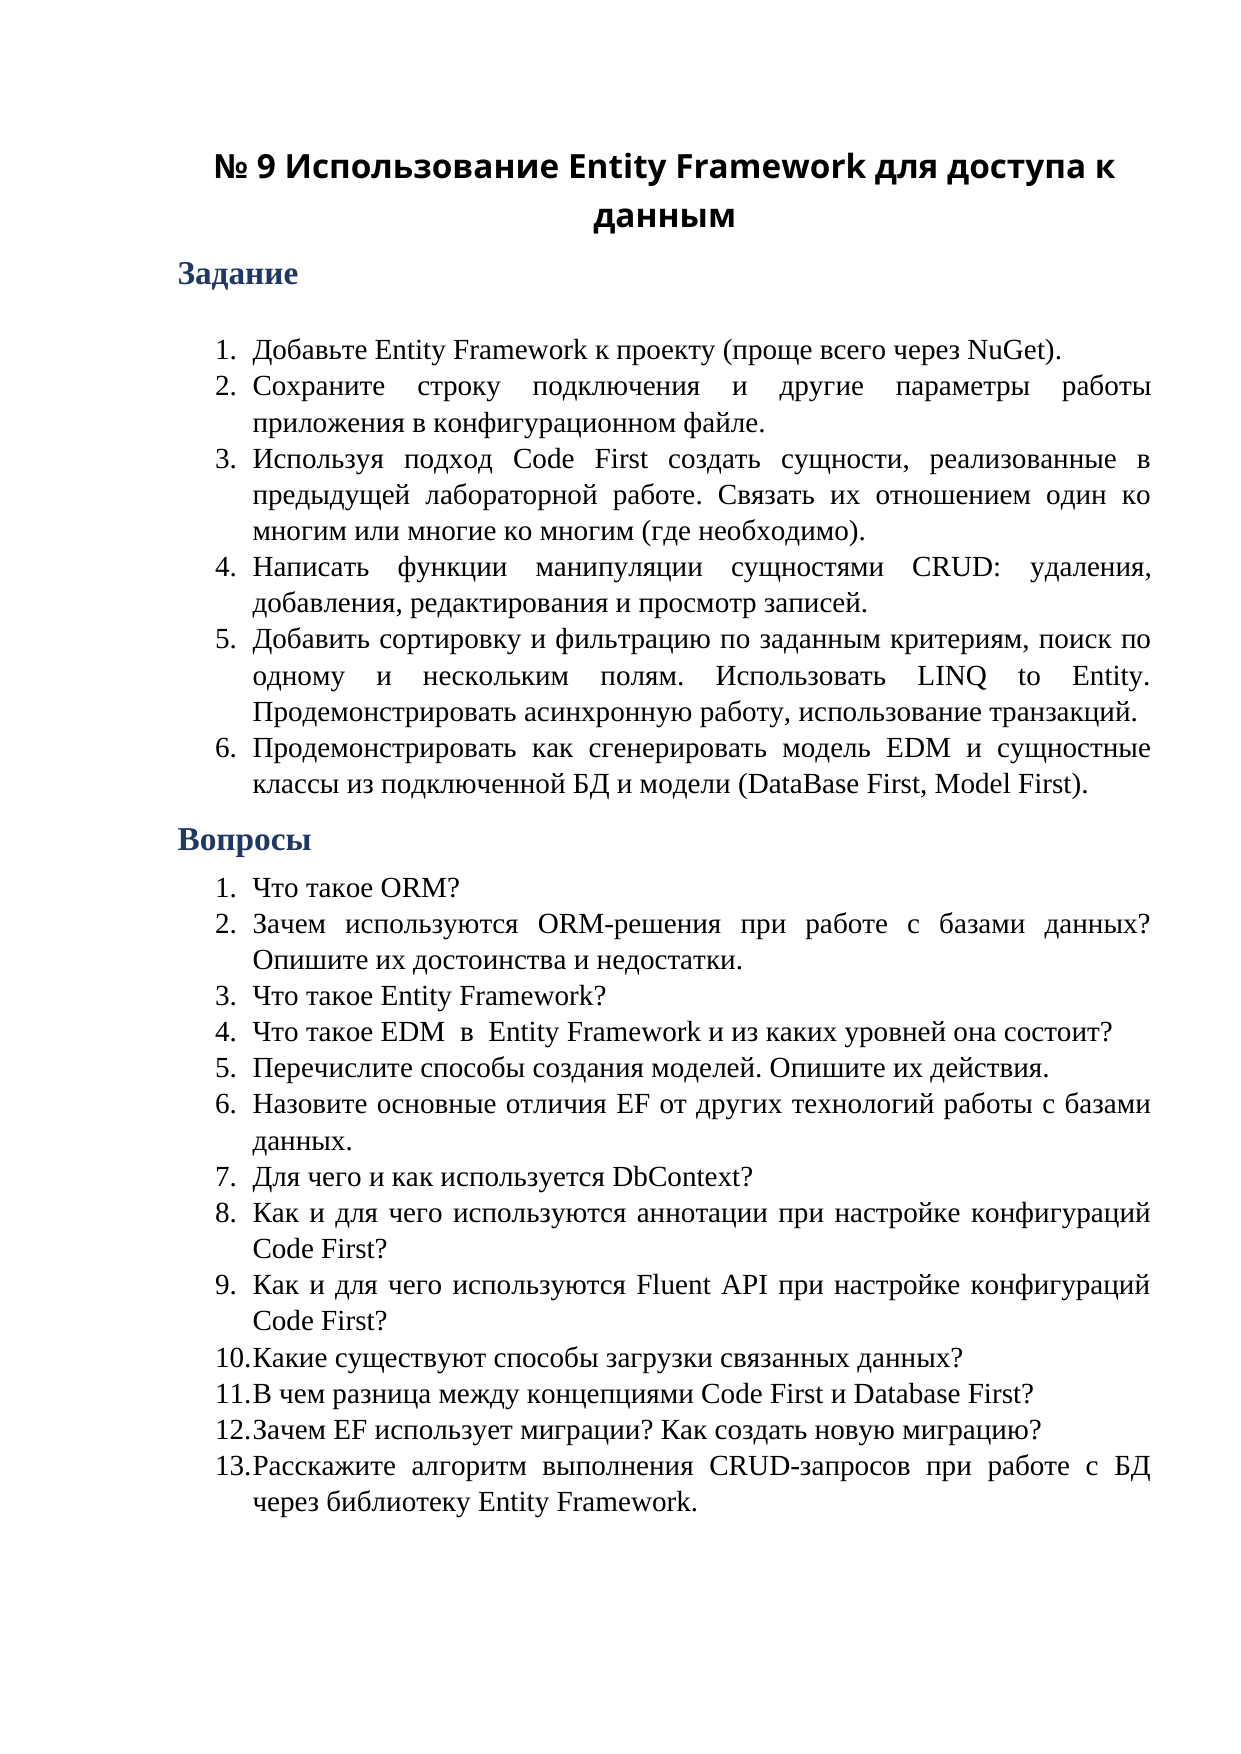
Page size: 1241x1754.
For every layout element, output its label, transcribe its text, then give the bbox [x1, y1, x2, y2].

list Добавьте Entity Framework к проекту (проще всего через NuGet). [215, 332, 1152, 366]
list Зачем EF использует миграции? Как создать новую миграцию? [215, 1412, 1152, 1446]
subtitle № 9 Использование Entity Framework для доступа к данным [177, 143, 1152, 237]
list Продемонстрировать как сгенерировать модель EDM и сущностные классы из подключенной БД и модели (DataBase First, Model First). [215, 730, 1152, 800]
list Расскажите алгоритм выполнения CRUD-запросов при работе с БД через библиотеку Entity Framework. [215, 1448, 1152, 1518]
list Назовите основные отличия EF от других технологий работы с базами данных. [215, 1087, 1152, 1156]
list Что такое ORM? [215, 870, 1152, 903]
list Что такое Entity Framework? [215, 978, 1152, 1012]
list Для чего и как используется DbContext? [215, 1159, 1152, 1192]
list Добавить сортировку и фильтрацию по заданным критериям, поиск по одному и нескольким полям. Использовать LINQ to Entity. Продемонстрировать асинхронную работу, использование транзакций. [215, 622, 1152, 727]
list В чем разница между концепциями Code First и Database First? [215, 1376, 1152, 1409]
list Какие существуют способы загрузки связанных данных? [215, 1340, 1152, 1373]
list Как и для чего используются Fluent API при настройке конфигураций Code First? [215, 1267, 1152, 1337]
list Написать функции манипуляции сущностями CRUD: yдаления, добавления, редактирования и просмотр записей. [215, 549, 1152, 619]
list Что такое EDM в Entity Framework и из каких уровней она состоит? [215, 1014, 1152, 1048]
list Перечислите способы создания моделей. Опишите их действия. [215, 1051, 1152, 1084]
subtitle Вопросы [177, 819, 1152, 857]
list Зачем используются ORM-решения при работе с базами данных? Опишите их достоинства и недостатки. [215, 906, 1152, 976]
subtitle Задание [177, 253, 1152, 292]
list Сохраните строку подключения и другие параметры работы приложения в конфигурационном файле. [215, 368, 1152, 438]
list Как и для чего используются аннотации при настройке конфигураций Code First? [215, 1195, 1152, 1265]
list Используя подход Code First создать сущности, реализованные в предыдущей лабораторной работе. Связать их отношением один ко многим или многие ко многим (где необходимо). [215, 441, 1152, 547]
